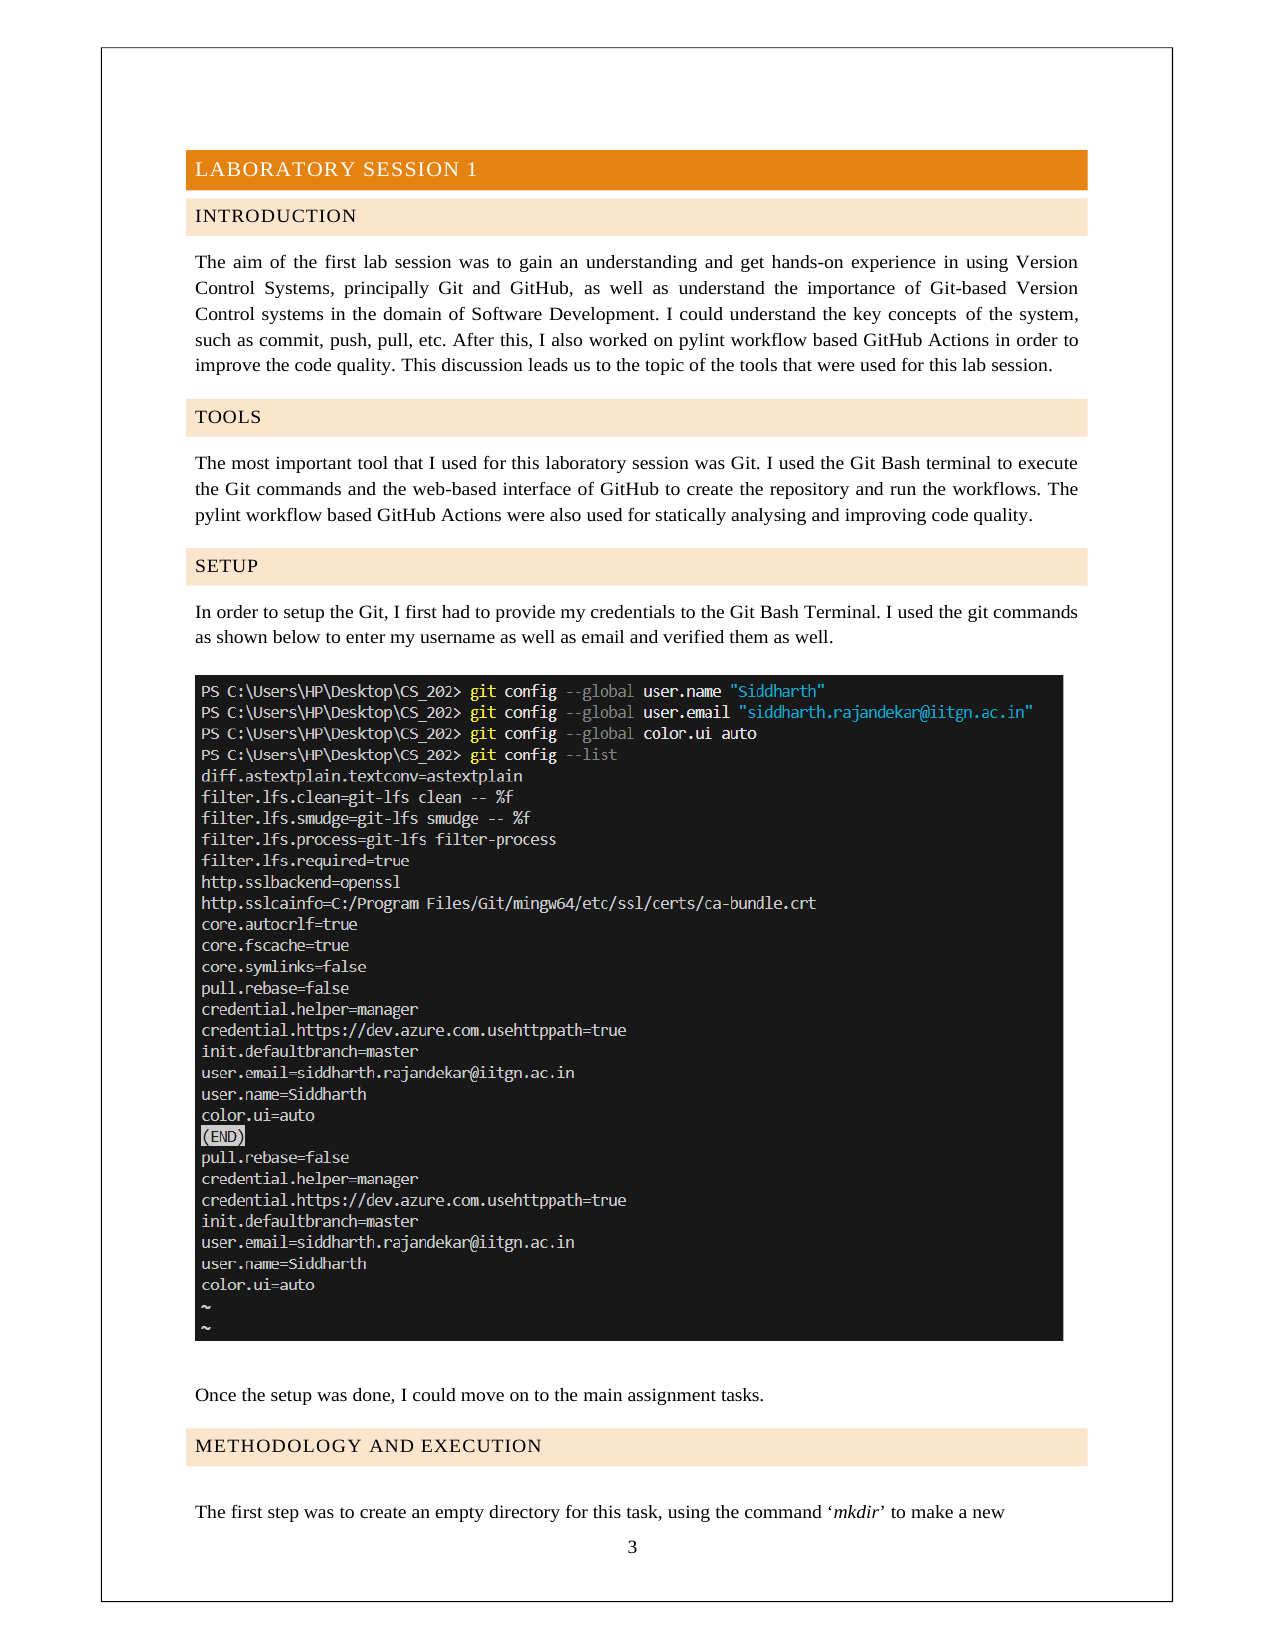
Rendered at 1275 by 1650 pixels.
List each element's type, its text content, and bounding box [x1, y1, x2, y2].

picture [195, 675, 1064, 1341]
text The aim of the first lab session was to gain an understanding and get hands-on experience in using Version Control Systems, principally Git and GitHub, as well as understand the importance of Git-based Version Control systems in the domain of Software Development. I could understand the key concepts of the system, such as commit, push, pull, etc. After this, I also worked on pylint workflow based GitHub Actions in order to improve the code quality. This discussion leads us to the topic of the tools that were used for this lab session. [195, 207, 1079, 376]
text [195, 1437, 1079, 1522]
text The most important tool that I used for this laboratory session was Git. I used the Git Bash terminal to execute the Git commands and the web-based interface of GitHub to create the repository and run the workflows. The pylint workflow based GitHub Actions were also used for statically analysing and improving code quality. [195, 407, 1079, 525]
text In order to setup the Git, I first had to provide my credentials to the Git Bash Terminal. I used the git commands as shown below to enter my username as well as email and verified them as well. [195, 556, 1088, 647]
text Once the setup was done, I could move on to the main assignment tasks. [150, 1384, 1162, 1405]
